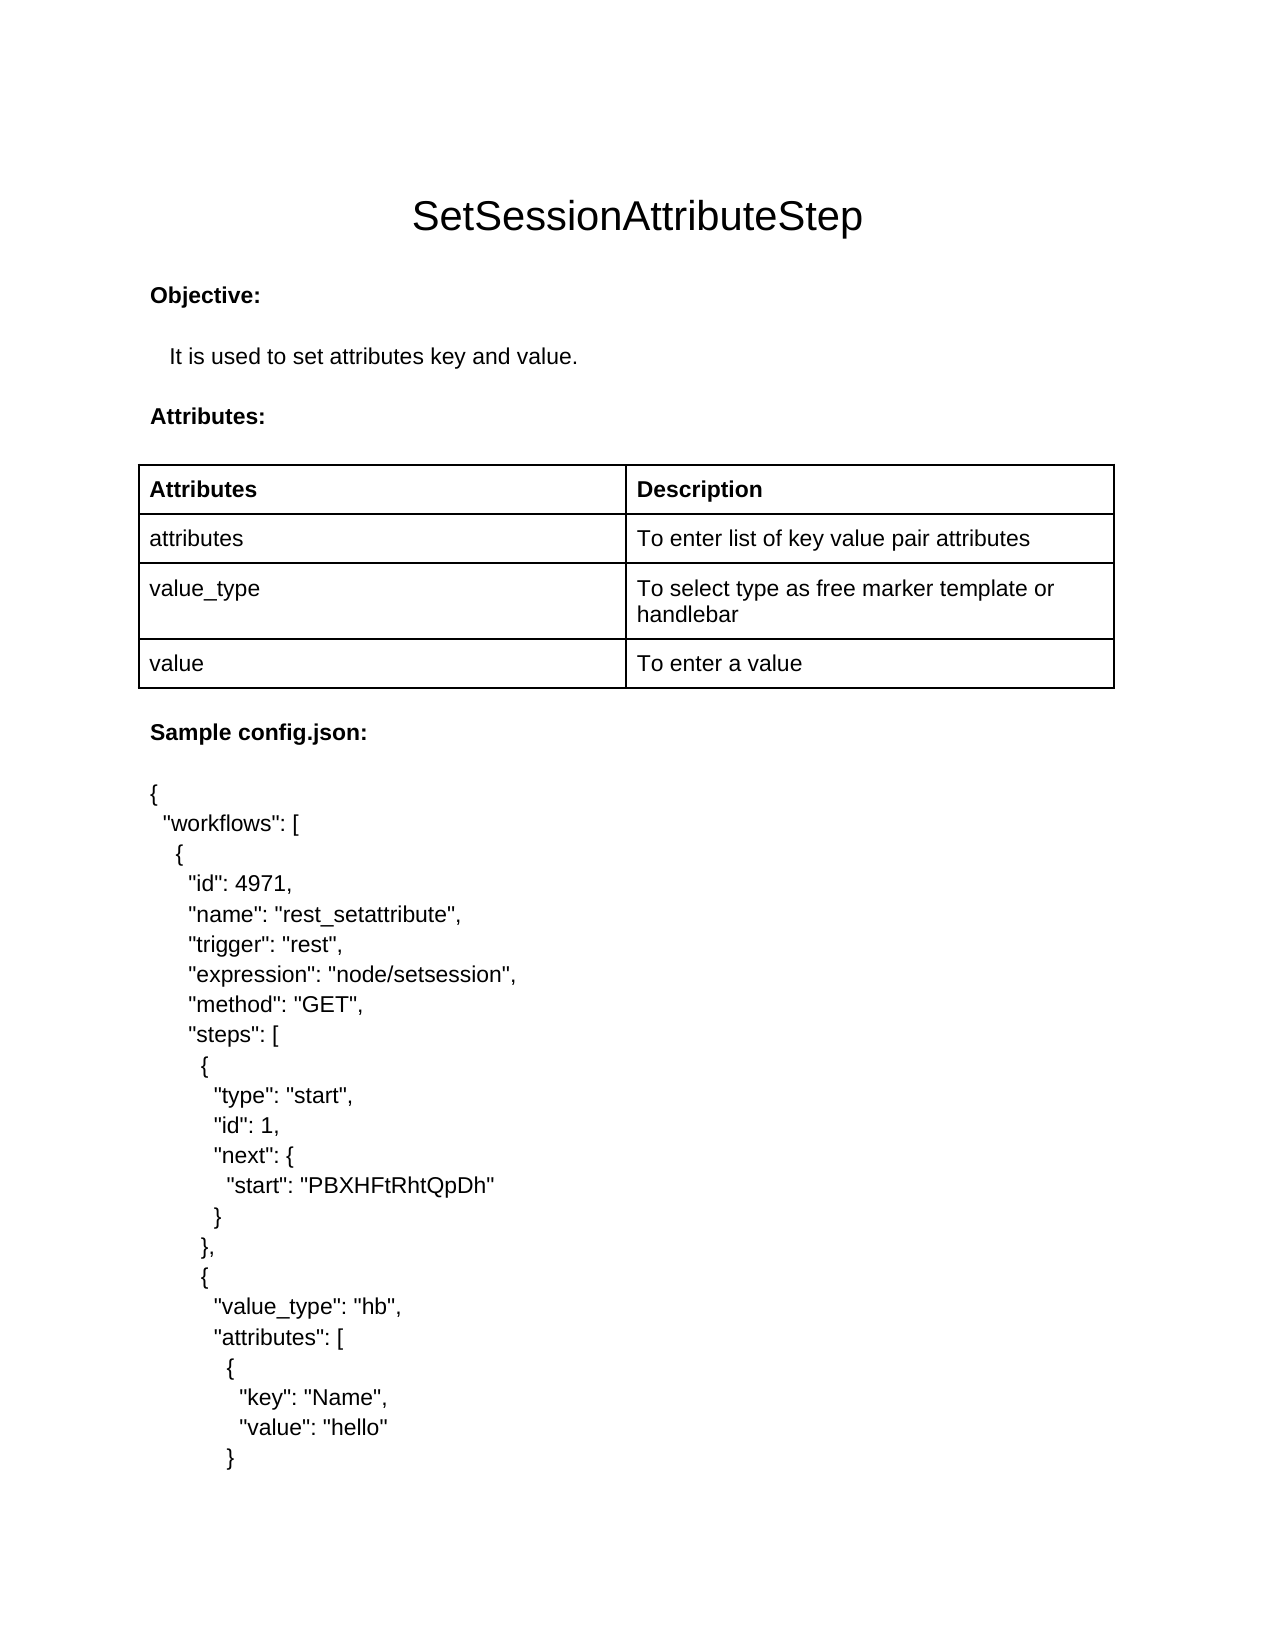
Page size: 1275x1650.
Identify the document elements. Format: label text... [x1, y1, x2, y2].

text "workflows": [ [150, 810, 1125, 836]
text { [150, 780, 1125, 806]
subtitle SetSessionAttributeStep [150, 192, 1125, 239]
text }, [150, 1233, 1125, 1259]
table_cell value_type [140, 564, 625, 638]
table_cell attributes [140, 515, 625, 562]
text Attributes: [150, 403, 1125, 429]
text "expression": "node/setsession", [150, 961, 1125, 987]
text "name": "rest_setattribute", [150, 901, 1125, 927]
text "value_type": "hb", [150, 1293, 1125, 1319]
text "next": { [150, 1142, 1125, 1168]
table_cell value [140, 640, 625, 687]
text } [150, 1444, 1125, 1471]
text { [150, 1263, 1125, 1289]
text { [150, 1354, 1125, 1380]
table_cell To enter a value [627, 640, 1113, 687]
text "value": "hello" [150, 1414, 1125, 1440]
table_cell To enter list of key value pair attributes [627, 515, 1113, 562]
table_header Attributes [140, 466, 625, 513]
text "attributes": [ [150, 1323, 1125, 1350]
text Sample config.json: [150, 719, 1125, 746]
text "start": "PBXHFtRhtQpDh" [150, 1172, 1125, 1199]
text "method": "GET", [150, 991, 1125, 1017]
text { [150, 1052, 1125, 1078]
text Objective: [150, 282, 1125, 309]
text { [150, 840, 1125, 866]
table_cell To select type as free marker template or handlebar [627, 564, 1113, 638]
text It is used to set attributes key and value. [150, 343, 1125, 369]
text "key": "Name", [150, 1384, 1125, 1410]
table_header Description [627, 466, 1113, 513]
text "steps": [ [150, 1021, 1125, 1048]
text "id": 4971, [150, 870, 1125, 897]
text "trigger": "rest", [150, 931, 1125, 957]
text } [150, 1203, 1125, 1229]
text "type": "start", [150, 1082, 1125, 1108]
text "id": 1, [150, 1112, 1125, 1138]
